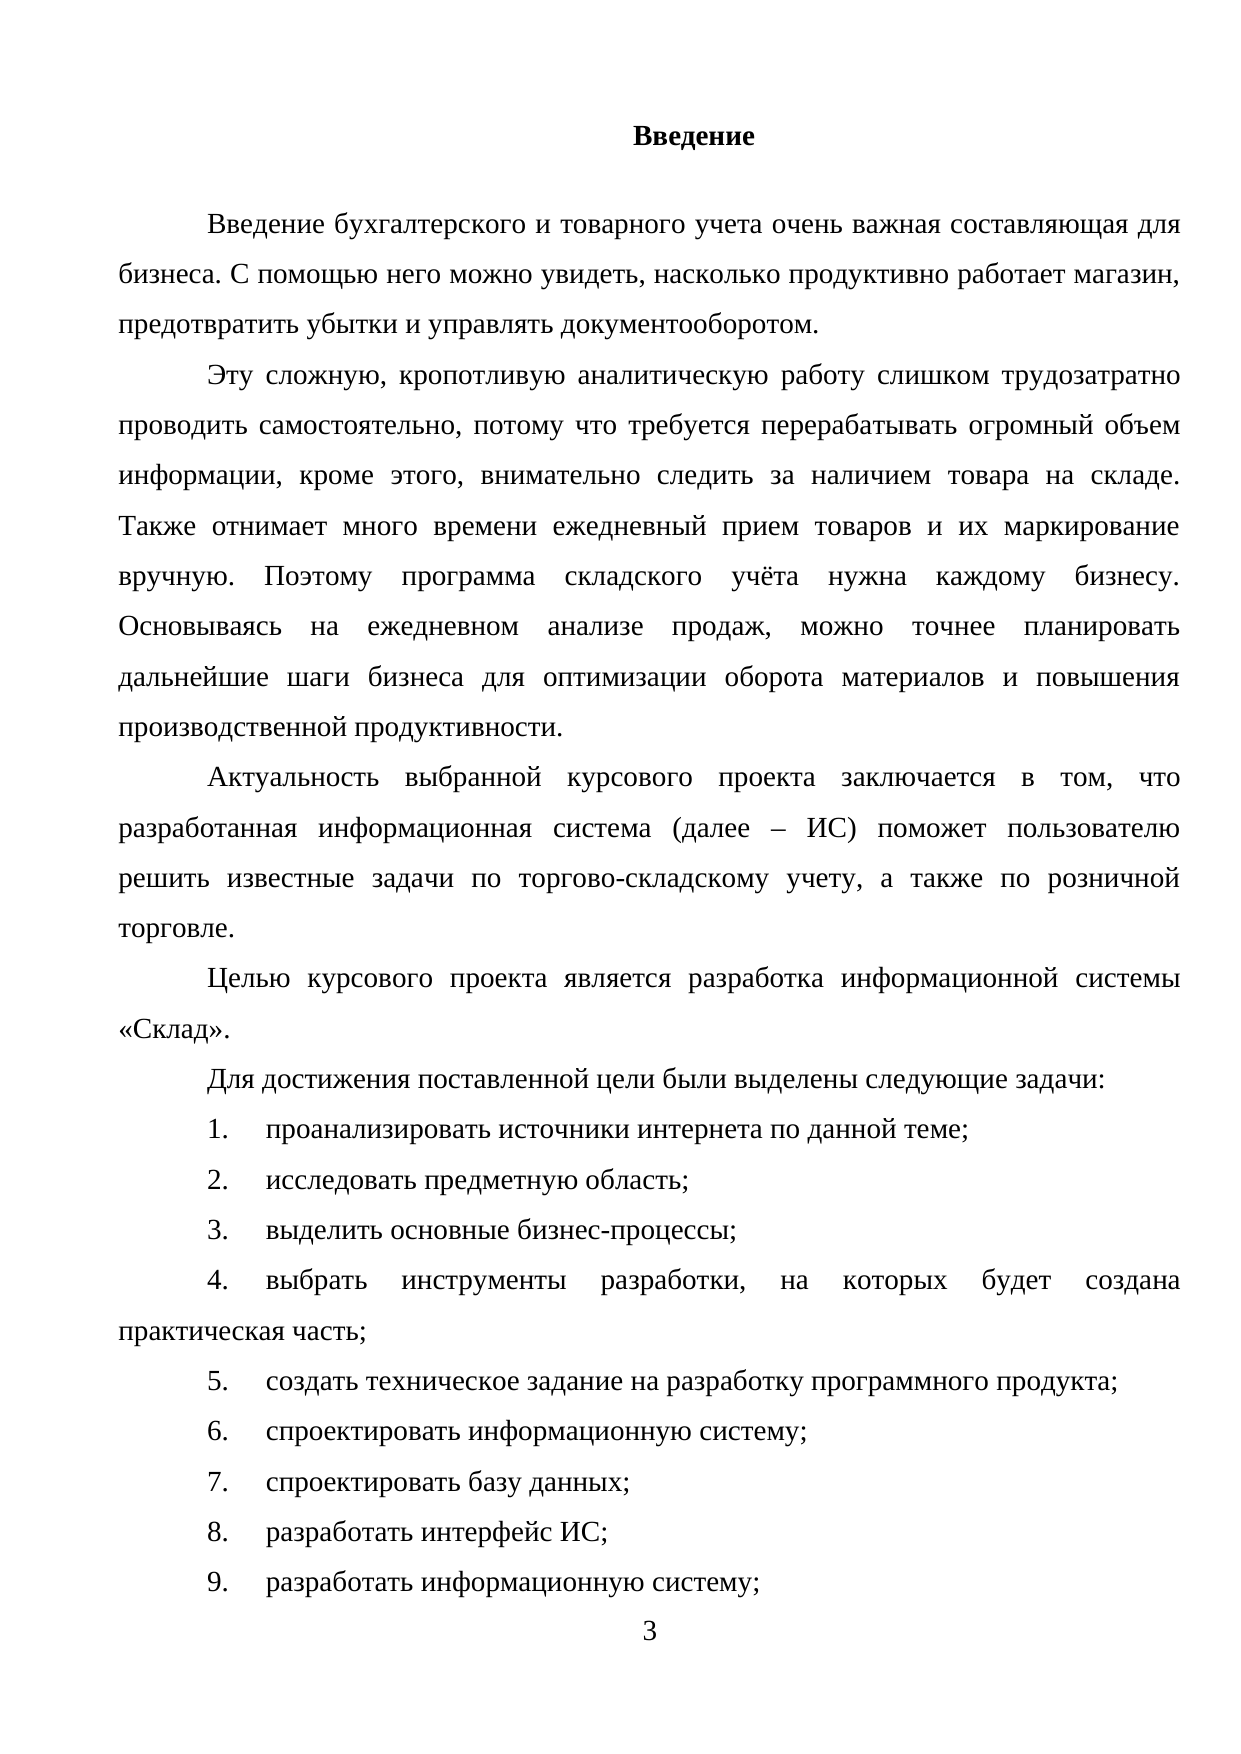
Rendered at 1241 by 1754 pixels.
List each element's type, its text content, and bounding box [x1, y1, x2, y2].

text Для достижения поставленной цели были выделены следующие задачи: [118, 1061, 1181, 1095]
list спроектировать базу данных; [118, 1464, 1181, 1497]
text Целью курсового проекта является разработка информационной системы «Склад». [118, 961, 1181, 1044]
list проанализировать источники интернета по данной теме; [118, 1112, 1181, 1145]
list исследовать предметную область; [118, 1162, 1181, 1195]
list создать техническое задание на разработку программного продукта; [118, 1363, 1181, 1397]
text Актуальность выбранной курсового проекта заключается в том, что разработанная информационная система (далее – ИС) поможет пользователю решить известные задачи по торгово-складскому учету, а также по розничной торговле. [118, 759, 1181, 944]
text 9. разработать информационную систему; [118, 1564, 1181, 1598]
text Введение [118, 118, 1181, 152]
list разработать интерфейс ИС; [118, 1514, 1181, 1548]
list выделить основные бизнес-процессы; [118, 1212, 1181, 1246]
list выбрать инструменты разработки, на которых будет создана практическая часть; [118, 1262, 1181, 1346]
list спроектировать информационную систему; [118, 1413, 1181, 1447]
text Эту сложную, кропотливую аналитическую работу слишком трудозатратно проводить самостоятельно, потому что требуется перерабатывать огромный объем информации, кроме этого, внимательно следить за наличием товара на складе. Также отнимает много времени ежедневный прием товаров и их маркирование вручную. Поэтому программа складского учёта нужна каждому бизнесу. Основываясь на ежедневном анализе продаж, можно точнее планировать дальнейшие шаги бизнеса для оптимизации оборота материалов и повышения производственной продуктивности. [118, 357, 1181, 743]
text Введение бухгалтерского и товарного учета очень важная составляющая для бизнеса. С помощью него можно увидеть, насколько продуктивно работает магазин, предотвратить убытки и управлять документооборотом. [118, 206, 1181, 340]
